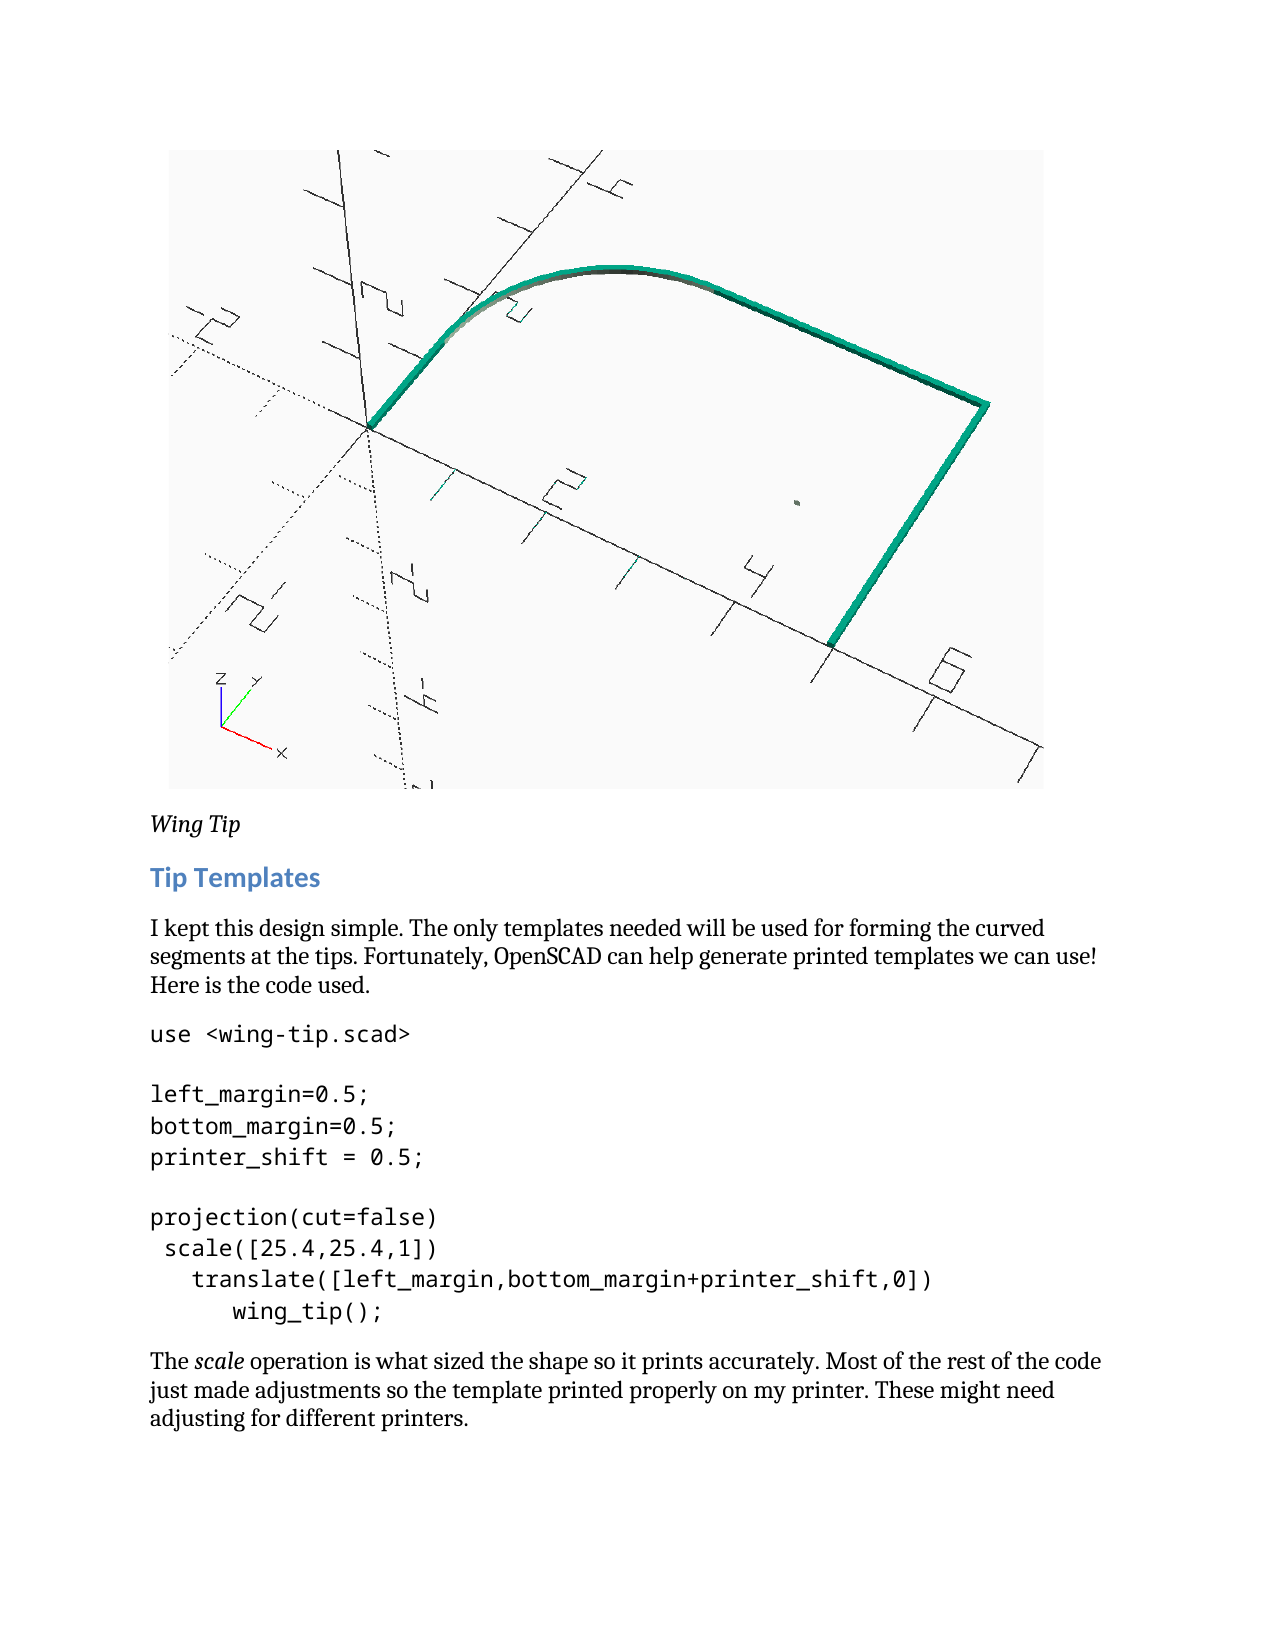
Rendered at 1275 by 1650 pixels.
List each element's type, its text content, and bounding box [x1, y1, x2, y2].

picture [168, 150, 1044, 789]
text Wing Tip [150, 809, 1125, 838]
subtitle Tip Templates [150, 859, 1125, 895]
text The scale operation is what sized the shape so it prints accurately. Most of the rest of the code just made adjustments so the template printed properly on my printer. These might need adjusting for different printers. [150, 1347, 1125, 1433]
text I kept this design simple. The only templates needed will be used for forming the curved segments at the tips. Fortunately, OpenSCAD can help generate printed templates we can use! Here is the code used. [150, 913, 1125, 1000]
text use <wing-tip.scad> left_margin=0.5; bottom_margin=0.5; printer_shift = 0.5; projection(cut=false) scale([25.4,25.4,1]) translate([left_margin,bottom_margin+printer_shift,0]) wing_tip(); [150, 1018, 1125, 1326]
